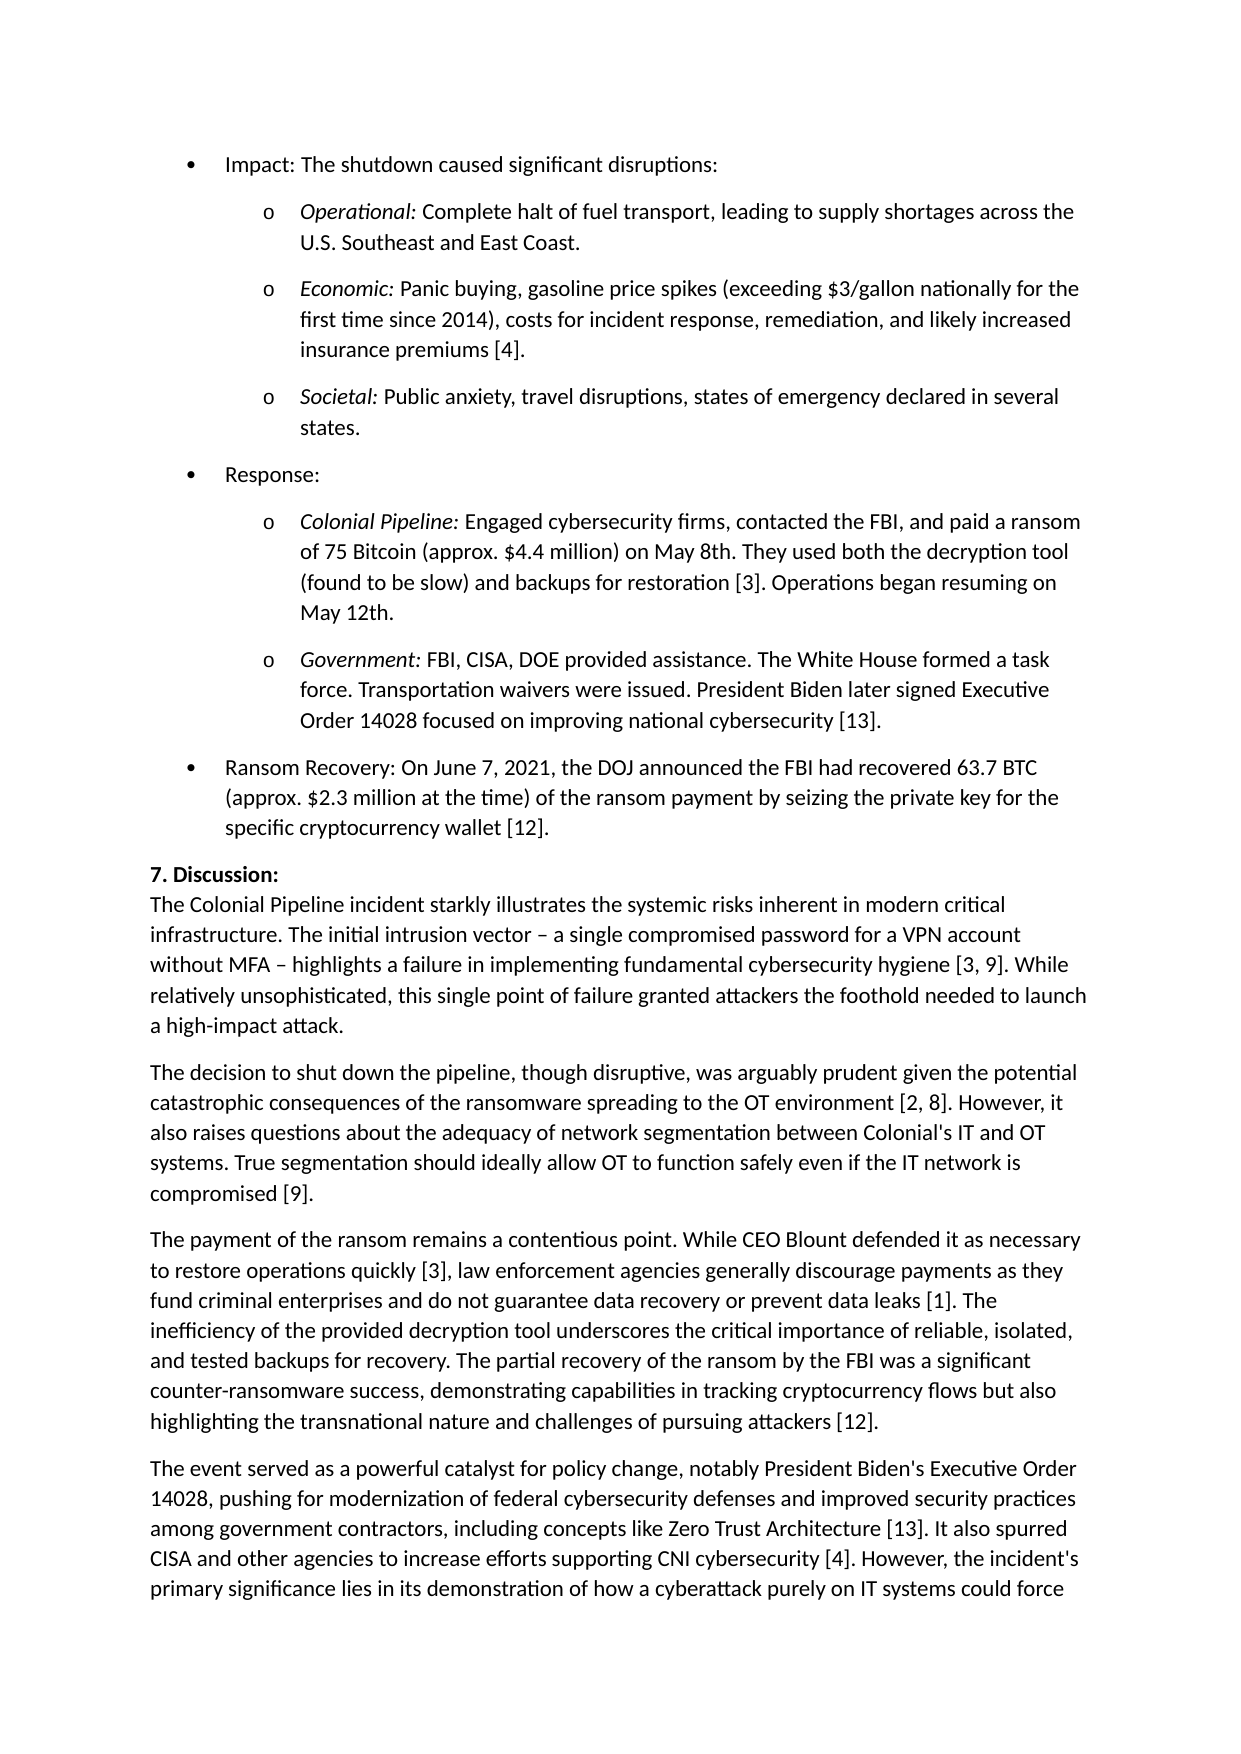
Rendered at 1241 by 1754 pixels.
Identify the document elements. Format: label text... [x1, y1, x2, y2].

text 7. Discussion: The Colonial Pipeline incident starkly illustrates the systemic risks inherent in modern critical infrastructure. The initial intrusion vector – a single compromised password for a VPN account without MFA – highlights a failure in implementing fundamental cybersecurity hygiene [3, 9]. While relatively unsophisticated, this single point of failure granted attackers the foothold needed to launch a high-impact attack. [150, 860, 1090, 1039]
list Economic: Panic buying, gasoline price spikes (exceeding $3/gallon nationally for the first time since 2014), costs for incident response, remediation, and likely increased insurance premiums [4]. [262, 274, 1090, 363]
list Colonial Pipeline: Engaged cybersecurity firms, contacted the FBI, and paid a ransom of 75 Bitcoin (approx. $4.4 million) on May 8th. They used both the decryption tool (found to be slow) and backups for restoration [3]. Operations began resuming on May 12th. [262, 507, 1090, 626]
list Government: FBI, CISA, DOE provided assistance. The White House formed a task force. Transportation waivers were issued. President Biden later signed Executive Order 14028 focused on improving national cybersecurity [13]. [262, 645, 1090, 734]
text The payment of the ransom remains a contentious point. While CEO Blount defended it as necessary to restore operations quickly [3], law enforcement agencies generally discourage payments as they fund criminal enterprises and do not guarantee data recovery or prevent data leaks [1]. The inefficiency of the provided decryption tool underscores the critical importance of reliable, isolated, and tested backups for recovery. The partial recovery of the ransom by the FBI was a significant counter-ransomware success, demonstrating capabilities in tracking cryptocurrency flows but also highlighting the transnational nature and challenges of pursuing attackers [12]. [150, 1226, 1090, 1435]
list Ransom Recovery: On June 7, 2021, the DOJ announced the FBI had recovered 63.7 BTC (approx. $2.3 million at the time) of the ransom payment by seizing the private key for the specific cryptocurrency wallet [12]. [187, 753, 1090, 841]
list Response: [187, 460, 1090, 488]
text The decision to shut down the pipeline, though disruptive, was arguably prudent given the potential catastrophic consequences of the ransomware spreading to the OT environment [2, 8]. However, it also raises questions about the adequacy of network segmentation between Colonial's IT and OT systems. True segmentation should ideally allow OT to function safely even if the IT network is compromised [9]. [150, 1058, 1090, 1207]
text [150, 1454, 1090, 1602]
list Impact: The shutdown caused significant disruptions: [187, 150, 1090, 178]
list Operational: Complete halt of fuel transport, leading to supply shortages across the U.S. Southeast and East Coast. [262, 197, 1090, 256]
list Societal: Public anxiety, travel disruptions, states of emergency declared in several states. [262, 382, 1090, 441]
